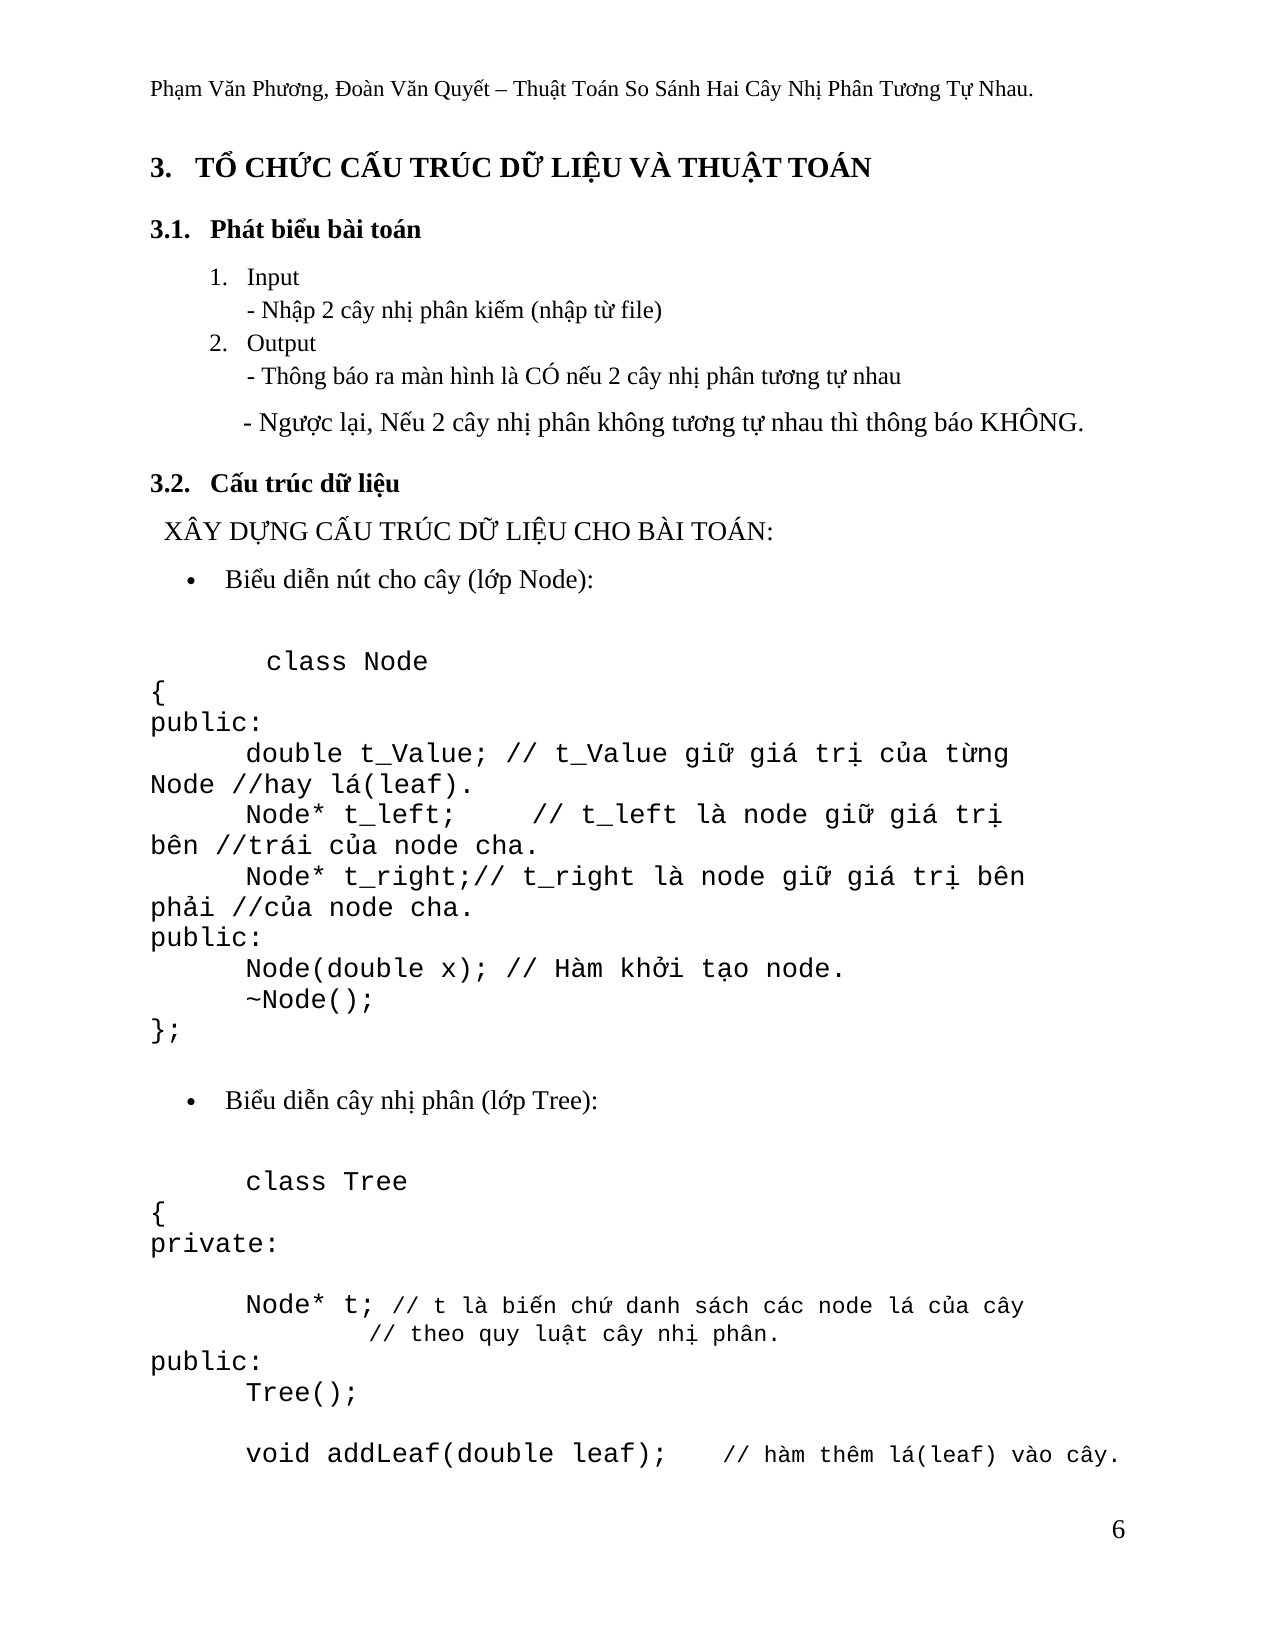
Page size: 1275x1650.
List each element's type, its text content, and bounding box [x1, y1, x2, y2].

text double t_Value; // t_Value giữ giá trị của từng Node //hay lá(leaf). [150, 740, 1125, 801]
text public: [150, 924, 1125, 955]
text { [150, 1199, 1125, 1230]
text - Ngược lại, Nếu 2 cây nhị phân không tương tự nhau thì thông báo KHÔNG. [150, 406, 1125, 437]
list - Thông báo ra màn hình là CÓ nếu 2 cây nhị phân tương tự nhau [247, 361, 1125, 389]
text private: [150, 1230, 1125, 1260]
text Node(double x); // Hàm khởi tạo node. [150, 955, 1125, 986]
text public: [150, 709, 1125, 740]
subtitle Cấu trúc dữ liệu [150, 467, 1125, 498]
list Biểu diễn nút cho cây (lớp Node): [187, 563, 1125, 595]
text class Tree [150, 1168, 1125, 1199]
text void addLeaf(double leaf); // hàm thêm lá(leaf) vào cây. [150, 1440, 1125, 1471]
list Output [209, 328, 1125, 357]
list Input [209, 262, 1125, 291]
list - Nhập 2 cây nhị phân kiếm (nhập từ file) [247, 295, 1125, 323]
text { [150, 678, 1125, 709]
subtitle TỔ CHỨC CẤU TRÚC DỮ LIỆU VÀ THUẬT TOÁN [150, 150, 1125, 183]
text // theo quy luật cây nhị phân. [150, 1322, 1125, 1348]
text public: [150, 1348, 1125, 1378]
text XÂY DỰNG CẤU TRÚC DỮ LIỆU CHO BÀI TOÁN: [150, 515, 1125, 546]
text Node* t_right;// t_right là node giữ giá trị bên phải //của node cha. [150, 863, 1125, 924]
text ~Node(); [150, 986, 1125, 1016]
text Node* t; // t là biến chứ danh sách các node lá của cây [150, 1291, 1125, 1322]
subtitle Phát biểu bài toán [150, 213, 1125, 245]
text class Node [150, 647, 1125, 678]
text }; [150, 1016, 1125, 1047]
text Tree(); [150, 1378, 1125, 1409]
text Node* t_left; // t_left là node giữ giá trị bên //trái của node cha. [150, 801, 1125, 863]
list Biểu diễn cây nhị phân (lớp Tree): [187, 1084, 1125, 1115]
